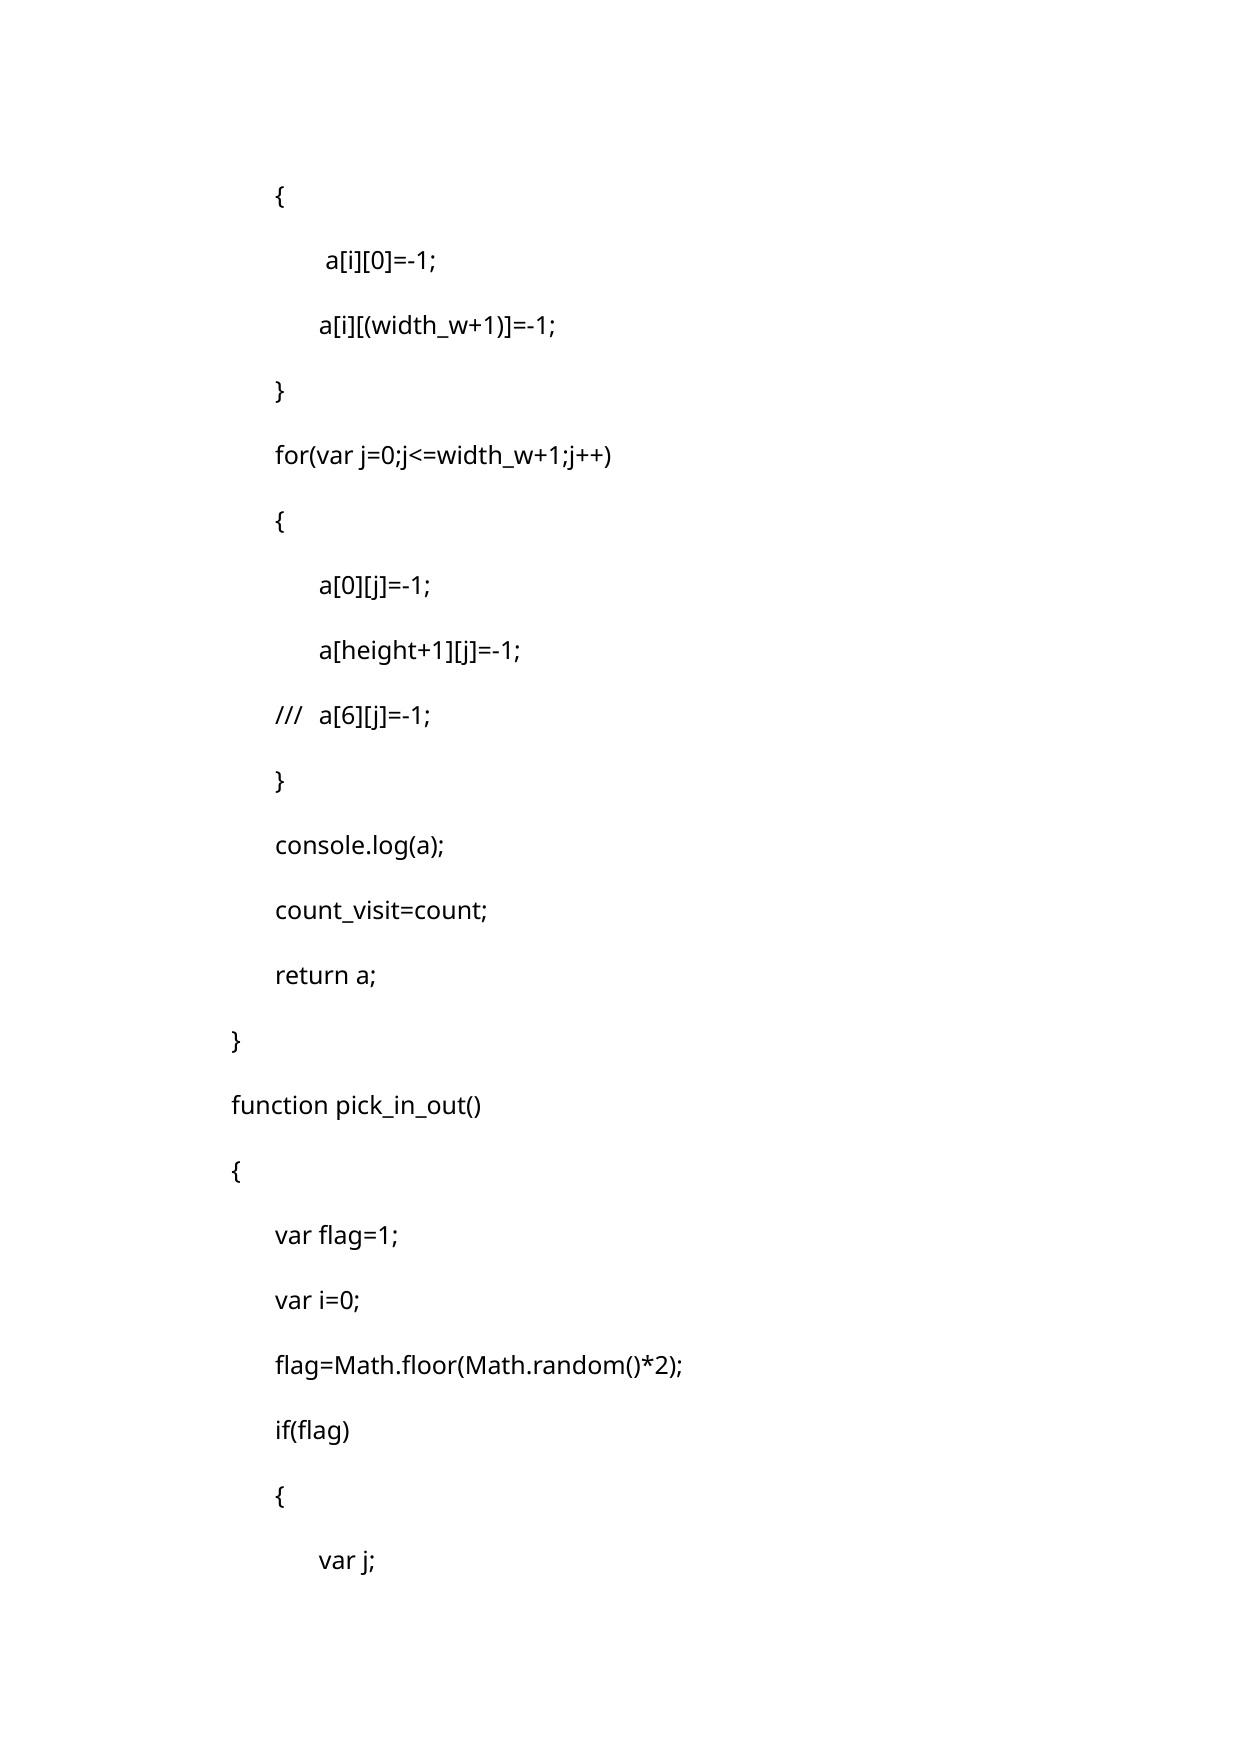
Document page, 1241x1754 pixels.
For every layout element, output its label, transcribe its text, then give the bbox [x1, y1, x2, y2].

text var i=0; [187, 1267, 1053, 1332]
text flag=Math.floor(Math.random()*2); [187, 1332, 1053, 1397]
text } [187, 357, 1053, 422]
text console.log(a); [187, 812, 1053, 877]
text { [187, 1462, 1053, 1527]
text return a; [187, 942, 1053, 1007]
text a[0][j]=-1; [187, 552, 1053, 617]
text } [187, 747, 1053, 812]
text a[i][0]=-1; [187, 227, 1053, 292]
text if(flag) [187, 1397, 1053, 1462]
text for(var j=0;j<=width_w+1;j++) [187, 422, 1053, 487]
text var j; [187, 1527, 1053, 1592]
text { [187, 487, 1053, 552]
text { [187, 162, 1053, 227]
text { [187, 1137, 1053, 1202]
text } [187, 1007, 1053, 1072]
text var flag=1; [187, 1202, 1053, 1267]
text /// a[6][j]=-1; [187, 682, 1053, 747]
text count_visit=count; [187, 877, 1053, 942]
text function pick_in_out() [187, 1072, 1053, 1137]
text a[height+1][j]=-1; [187, 617, 1053, 682]
text a[i][(width_w+1)]=-1; [187, 292, 1053, 357]
